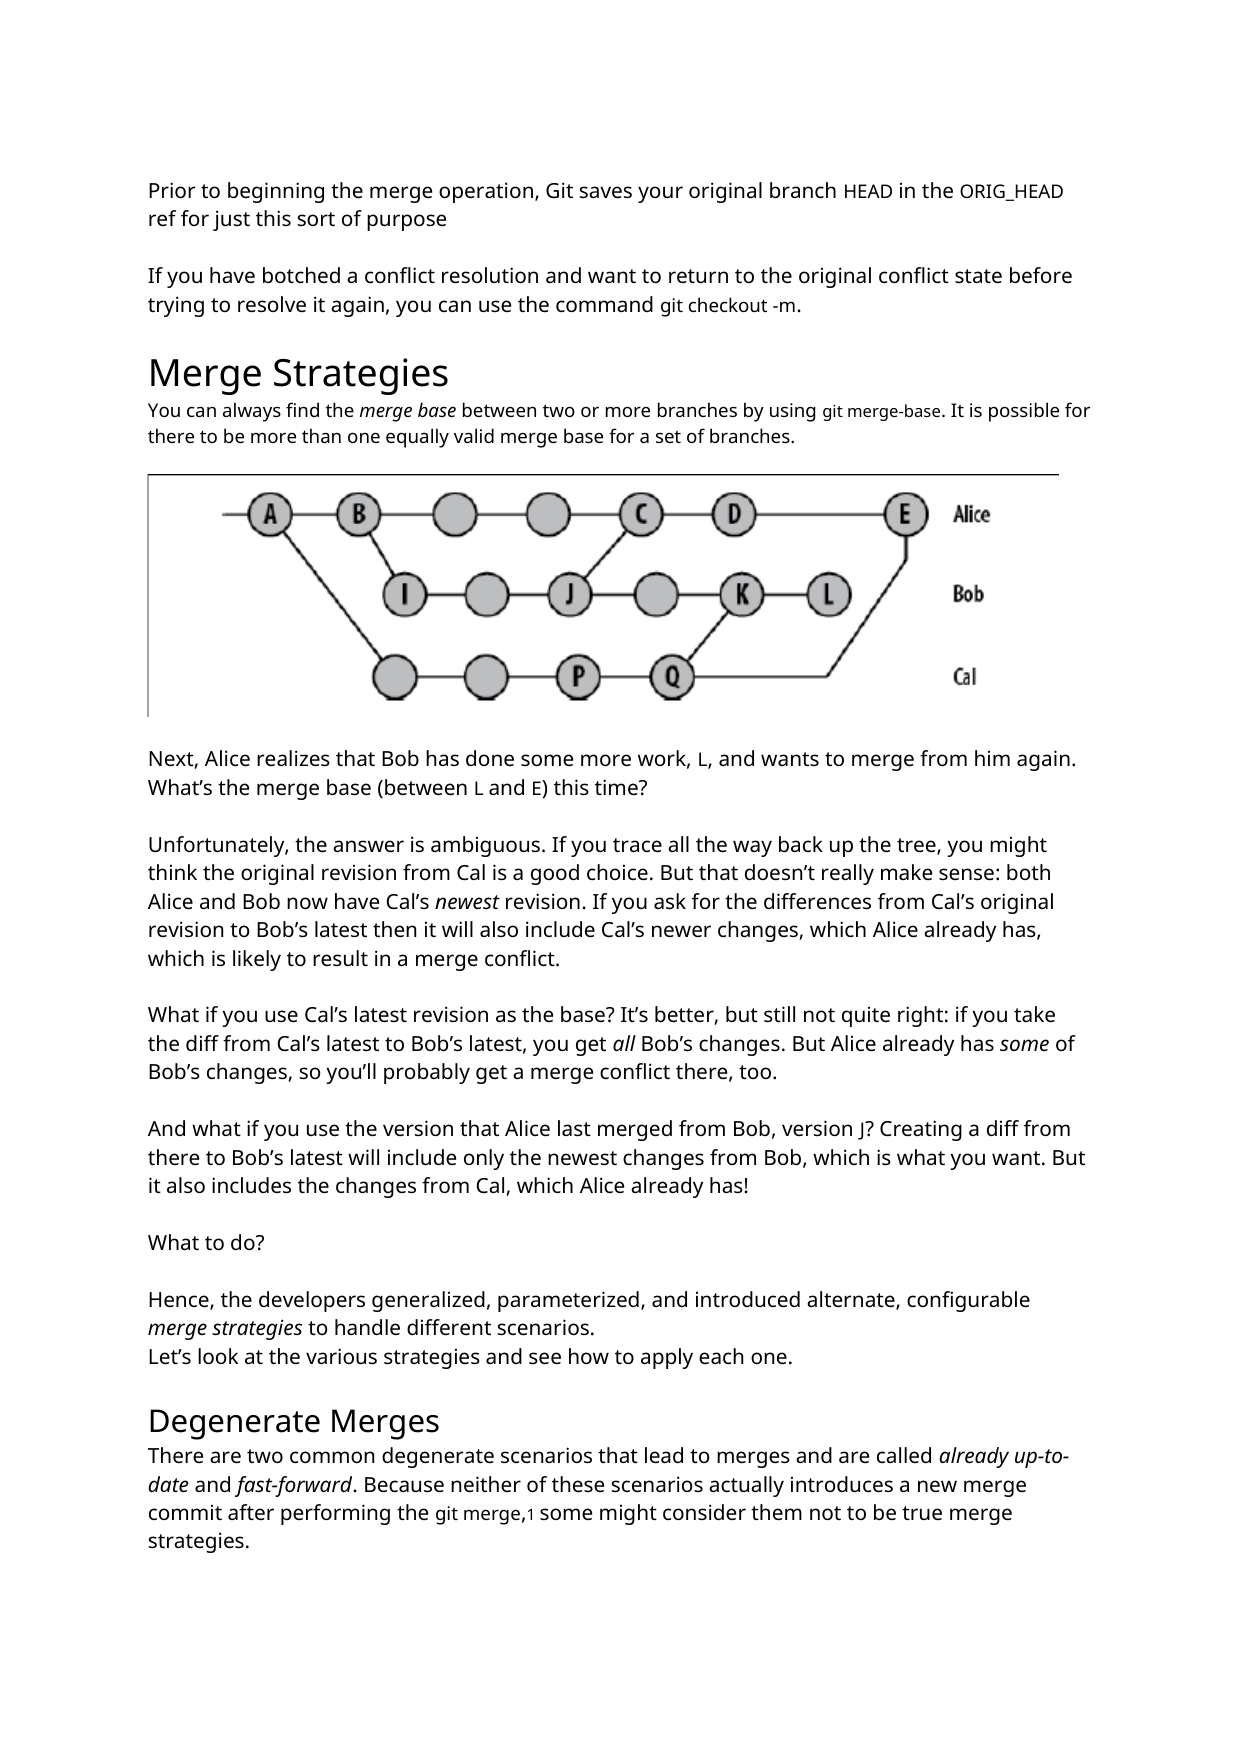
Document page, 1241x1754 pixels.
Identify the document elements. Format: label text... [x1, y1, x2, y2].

text If you have botched a conflict resolution and want to return to the original conflict state before trying to resolve it again, you can use the command git checkout -m. [148, 261, 1093, 318]
text Unfortunately, the answer is ambiguous. If you trace all the way back up the tree, you might think the original revision from Cal is a good choice. But that doesn’t really make sense: both Alice and Bob now have Cal’s newest revision. If you ask for the differences from Cal’s original revision to Bob’s latest then it will also include Cal’s newer changes, which Alice already has, which is likely to result in a merge conflict. [148, 830, 1093, 972]
text Degenerate Merges [148, 1399, 1093, 1441]
text Prior to beginning the merge operation, Git saves your original branch HEAD in the ORIG_HEAD ref for just this sort of purpose [148, 176, 1093, 233]
text And what if you use the version that Alice last merged from Bob, version J? Creating a diff from there to Bob’s latest will include only the newest changes from Bob, which is what you want. But it also includes the changes from Cal, which Alice already has! [148, 1114, 1093, 1199]
text Let’s look at the various strategies and see how to apply each one. [148, 1342, 1093, 1370]
text There are two common degenerate scenarios that lead to merges and are called already up-to-date and fast-forward. Because neither of these scenarios actually introduces a new merge commit after performing the git merge,1 some might consider them not to be true merge strategies. [148, 1441, 1093, 1555]
text Hence, the developers generalized, parameterized, and introduced alternate, configurable merge strategies to handle different scenarios. [148, 1285, 1093, 1342]
text You can always find the merge base between two or more branches by using git merge-base. It is possible for there to be more than one equally valid merge base for a set of branches. [148, 398, 1093, 449]
text Merge Strategies [148, 347, 1093, 398]
text What if you use Cal’s latest revision as the base? It’s better, but still not quite right: if you take the diff from Cal’s latest to Bob’s latest, you get all Bob’s changes. But Alice already has some of Bob’s changes, so you’ll probably get a merge conflict there, too. [148, 1001, 1093, 1086]
text Next, Alice realizes that Bob has done some more work, L, and wants to merge from him again. What’s the merge base (between L and E) this time? [148, 744, 1093, 801]
text What to do? [148, 1228, 1093, 1256]
